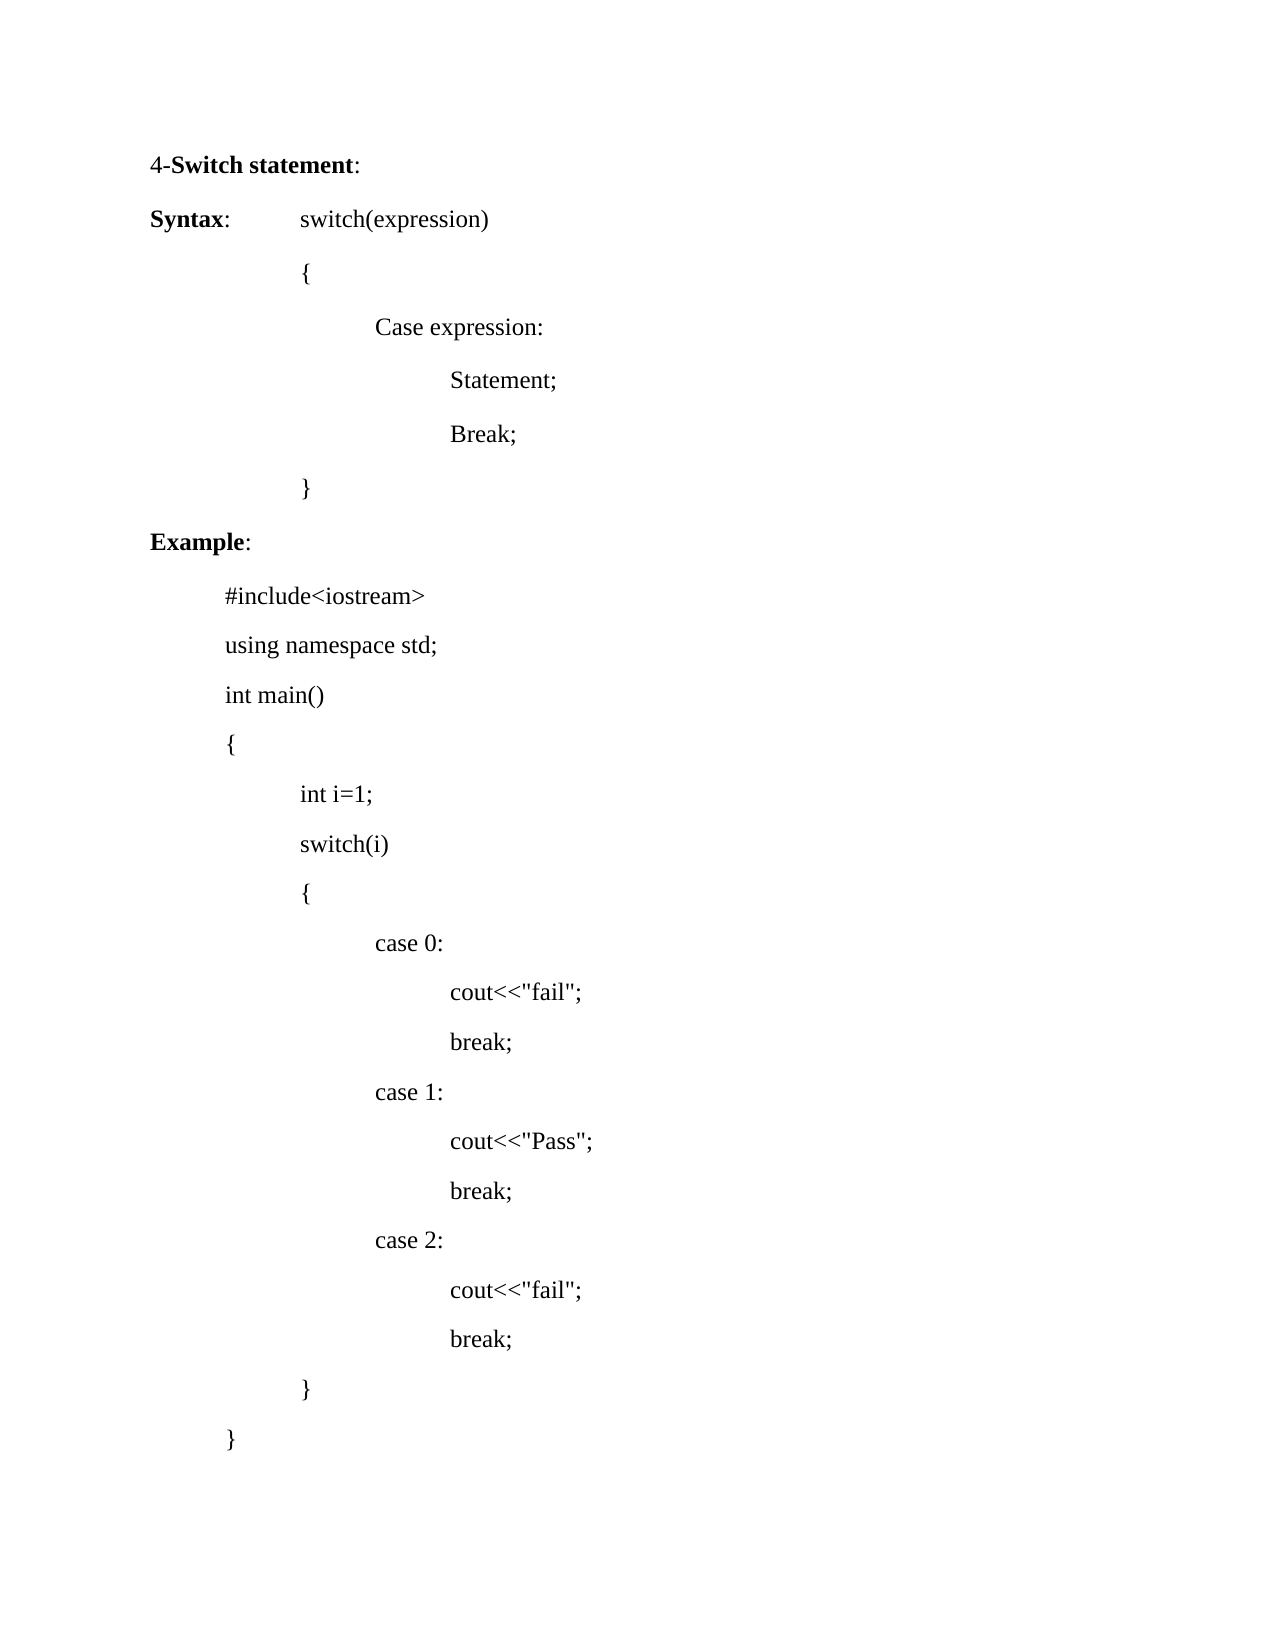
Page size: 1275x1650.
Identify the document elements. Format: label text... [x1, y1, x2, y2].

text break; [150, 1027, 1125, 1056]
text cout<<"Pass"; [150, 1126, 1125, 1155]
text int main() [150, 680, 1125, 709]
text cout<<"fail"; [150, 1275, 1125, 1304]
text Break; [150, 419, 1125, 448]
text #include<iostream> [150, 581, 1125, 609]
text 4-Switch statement: [150, 150, 1125, 179]
text { [150, 258, 1125, 286]
text cout<<"fail"; [150, 977, 1125, 1006]
text using namespace std; [150, 630, 1125, 659]
text { [150, 729, 1125, 758]
text } [150, 1374, 1125, 1403]
text int i=1; [150, 779, 1125, 808]
text Example: [150, 527, 1125, 556]
text break; [150, 1324, 1125, 1353]
text case 0: [150, 928, 1125, 957]
text } [150, 473, 1125, 502]
text Syntax: switch(expression) [150, 204, 1125, 233]
text Case expression: [150, 312, 1125, 340]
text case 1: [150, 1077, 1125, 1105]
text switch(i) [150, 829, 1125, 857]
text case 2: [150, 1225, 1125, 1254]
text break; [150, 1176, 1125, 1204]
text { [150, 878, 1125, 907]
text } [150, 1424, 1125, 1452]
text Statement; [150, 365, 1125, 394]
